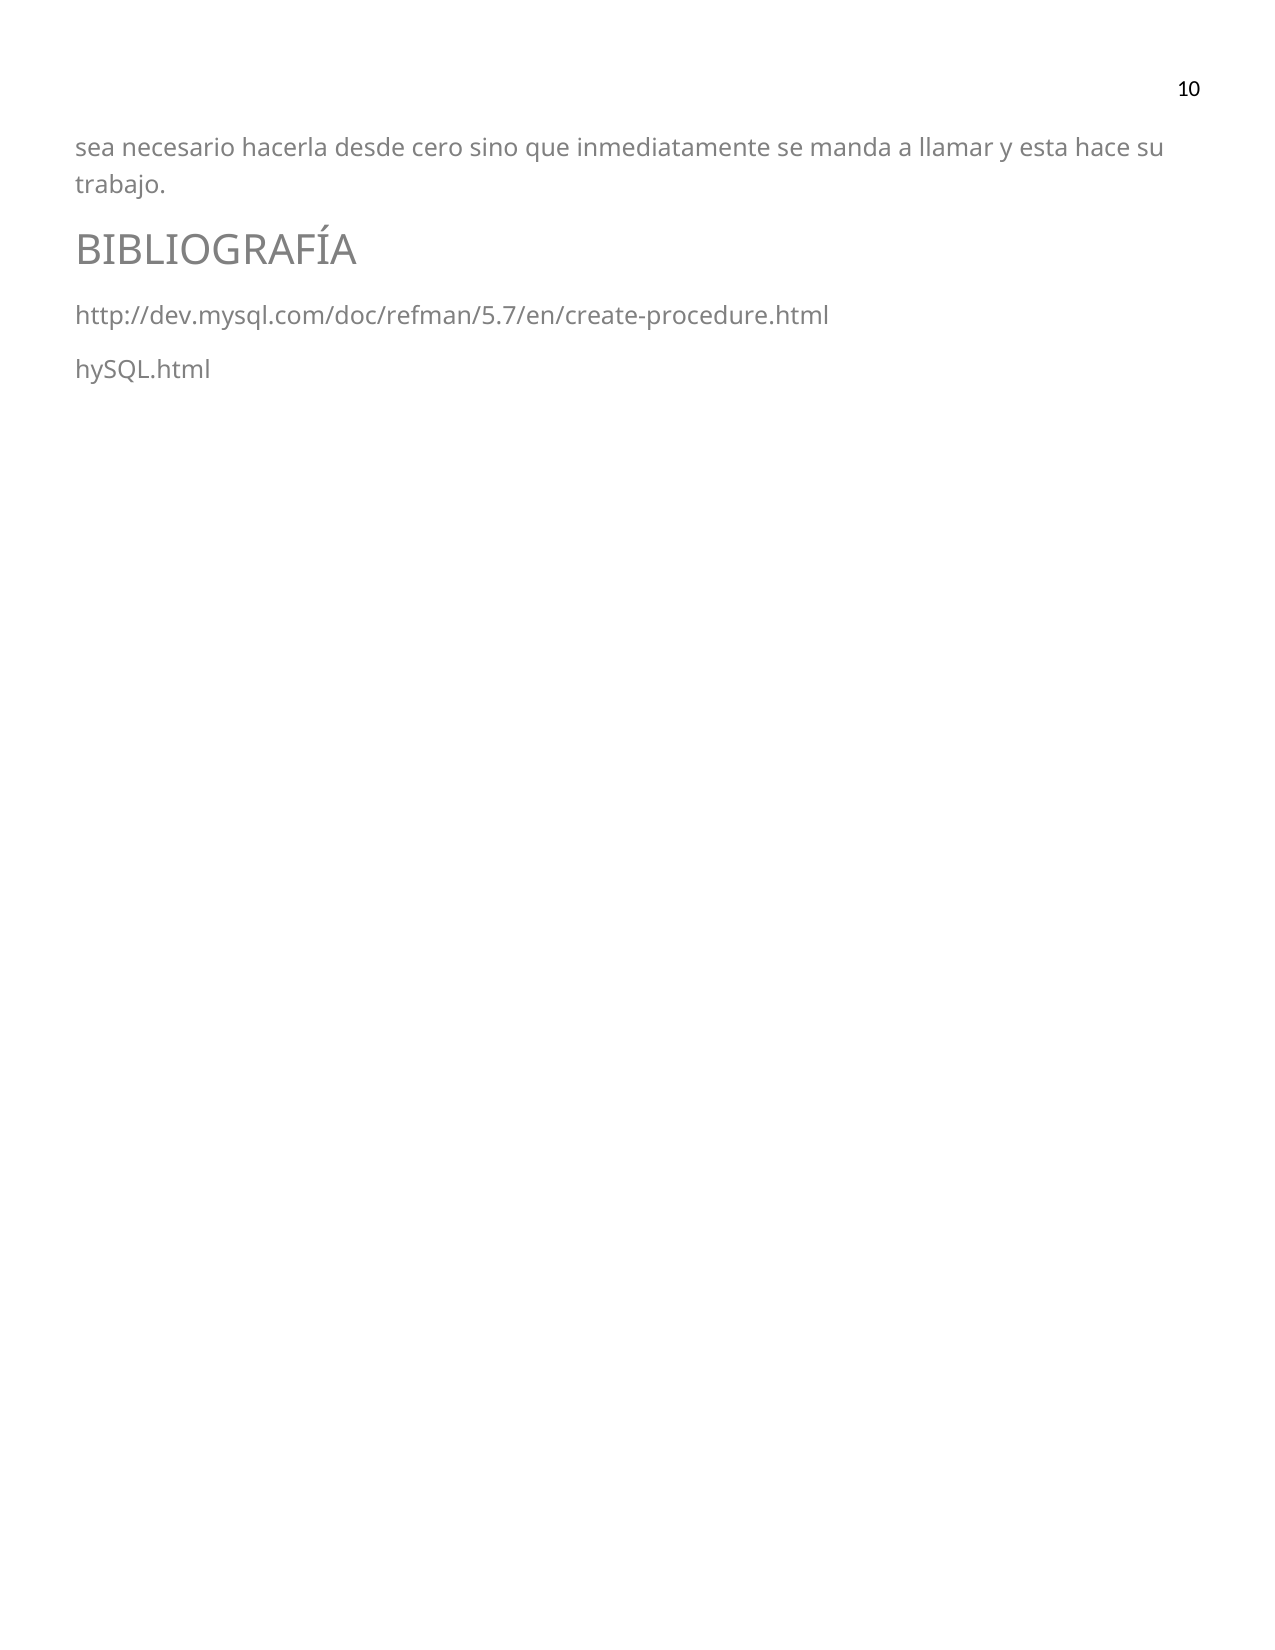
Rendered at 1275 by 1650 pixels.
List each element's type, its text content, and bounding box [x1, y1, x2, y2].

text BIBLIOGRAFÍA [75, 220, 1200, 277]
text http://dev.mysql.com/doc/refman/5.7/en/create-procedure.html [75, 298, 1200, 332]
text hySQL.html [75, 351, 1200, 385]
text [75, 130, 1200, 201]
